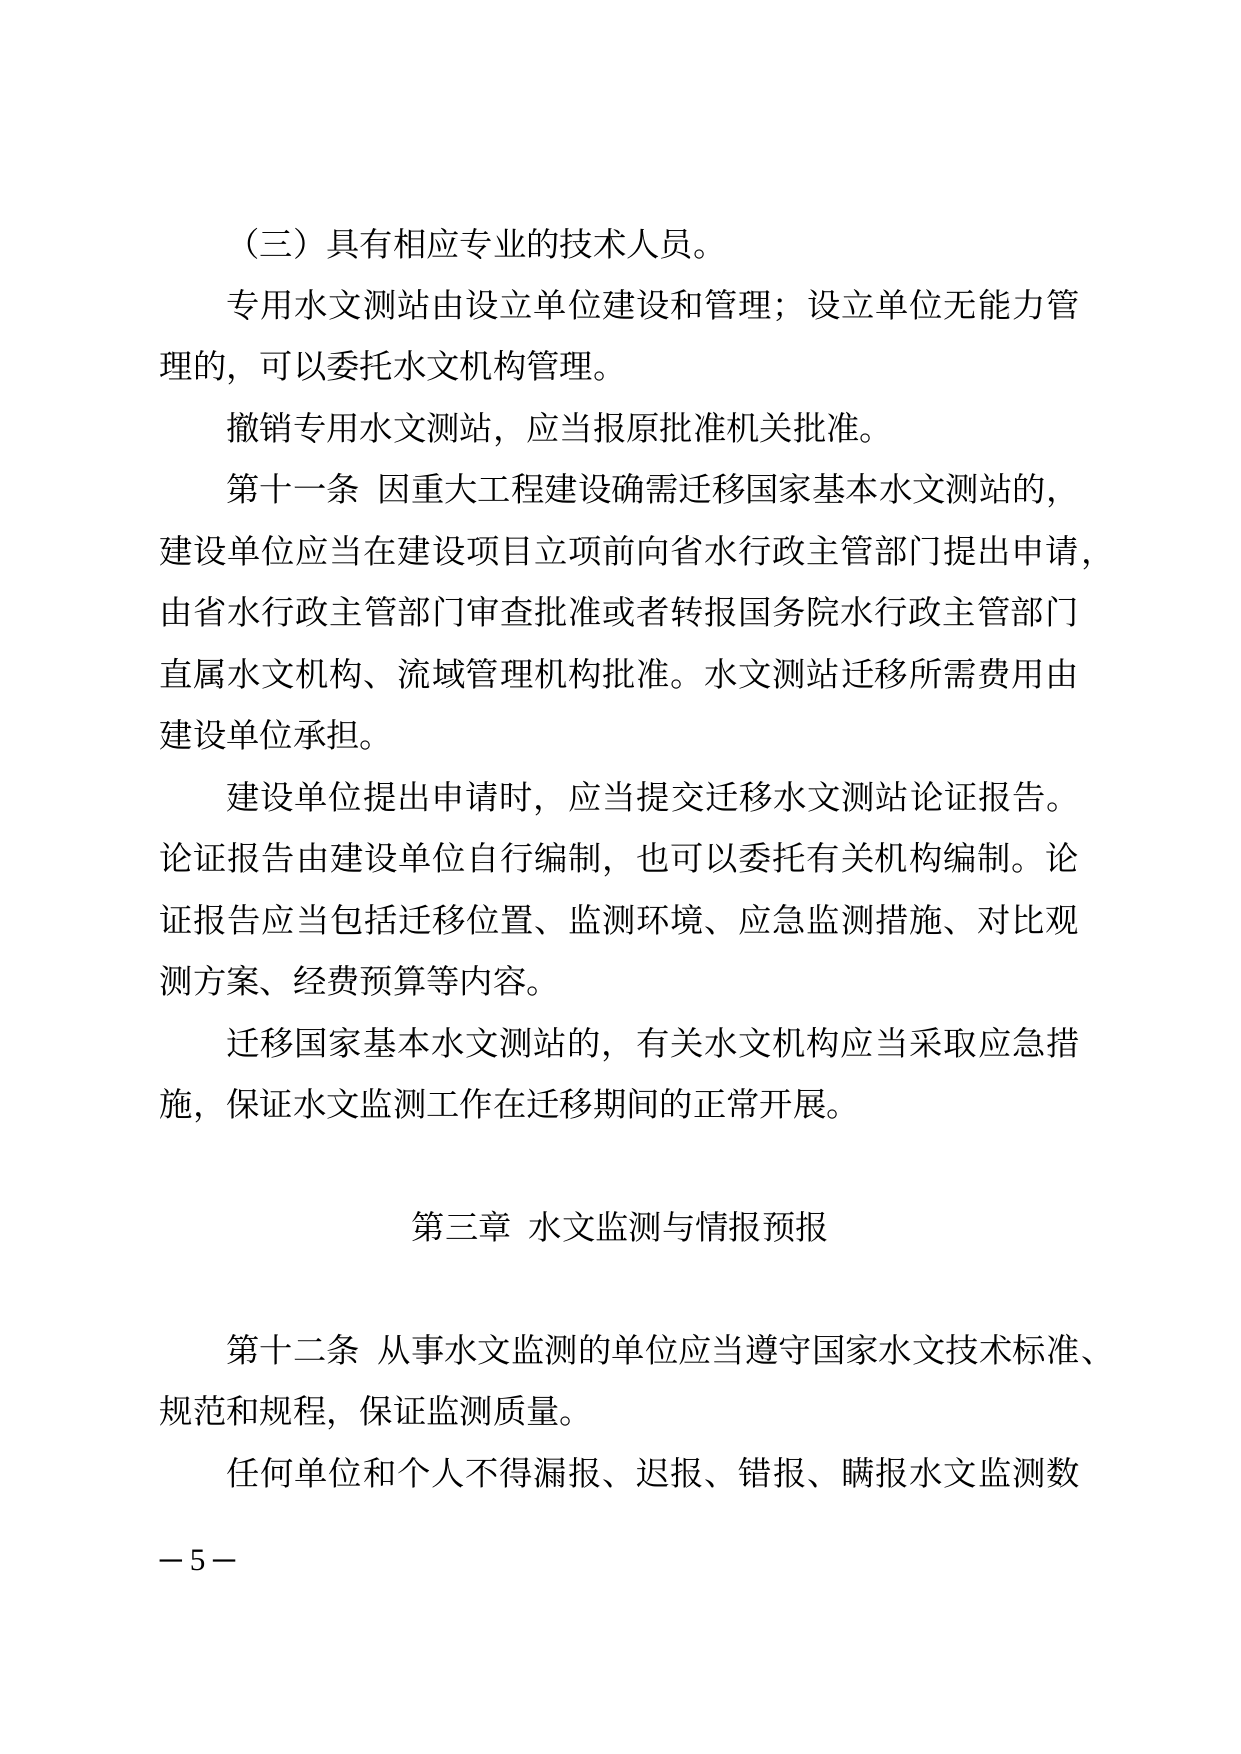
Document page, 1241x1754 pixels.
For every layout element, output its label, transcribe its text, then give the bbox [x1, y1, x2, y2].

text 建设单位提出申请时，应当提交迁移水文测站论证报告。论证报告由建设单位自行编制，也可以委托有关机构编制。论证报告应当包括迁移位置、监测环境、应急监测措施、对比观测方案、经费预算等内容。 [159, 760, 1081, 1006]
text 专用水文测站由设立单位建设和管理；设立单位无能力管理的，可以委托水文机构管理。 [159, 268, 1081, 391]
text 第十二条 从事水文监测的单位应当遵守国家水文技术标准、规范和规程，保证监测质量。 [159, 1313, 1081, 1436]
text 第十一条 因重大工程建设确需迁移国家基本水文测站的，建设单位应当在建设项目立项前向省水行政主管部门提出申请，由省水行政主管部门审查批准或者转报国务院水行政主管部门直属水文机构、流域管理机构批准。水文测站迁移所需费用由建设单位承担。 [159, 453, 1081, 760]
text 迁移国家基本水文测站的，有关水文机构应当采取应急措施，保证水文监测工作在迁移期间的正常开展。 [159, 1006, 1081, 1129]
text （三）具有相应专业的技术人员。 [159, 207, 1081, 268]
text 第三章 水文监测与情报预报 [159, 1190, 1081, 1252]
text 撤销专用水文测站，应当报原批准机关批准。 [159, 391, 1081, 453]
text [159, 1436, 1081, 1497]
